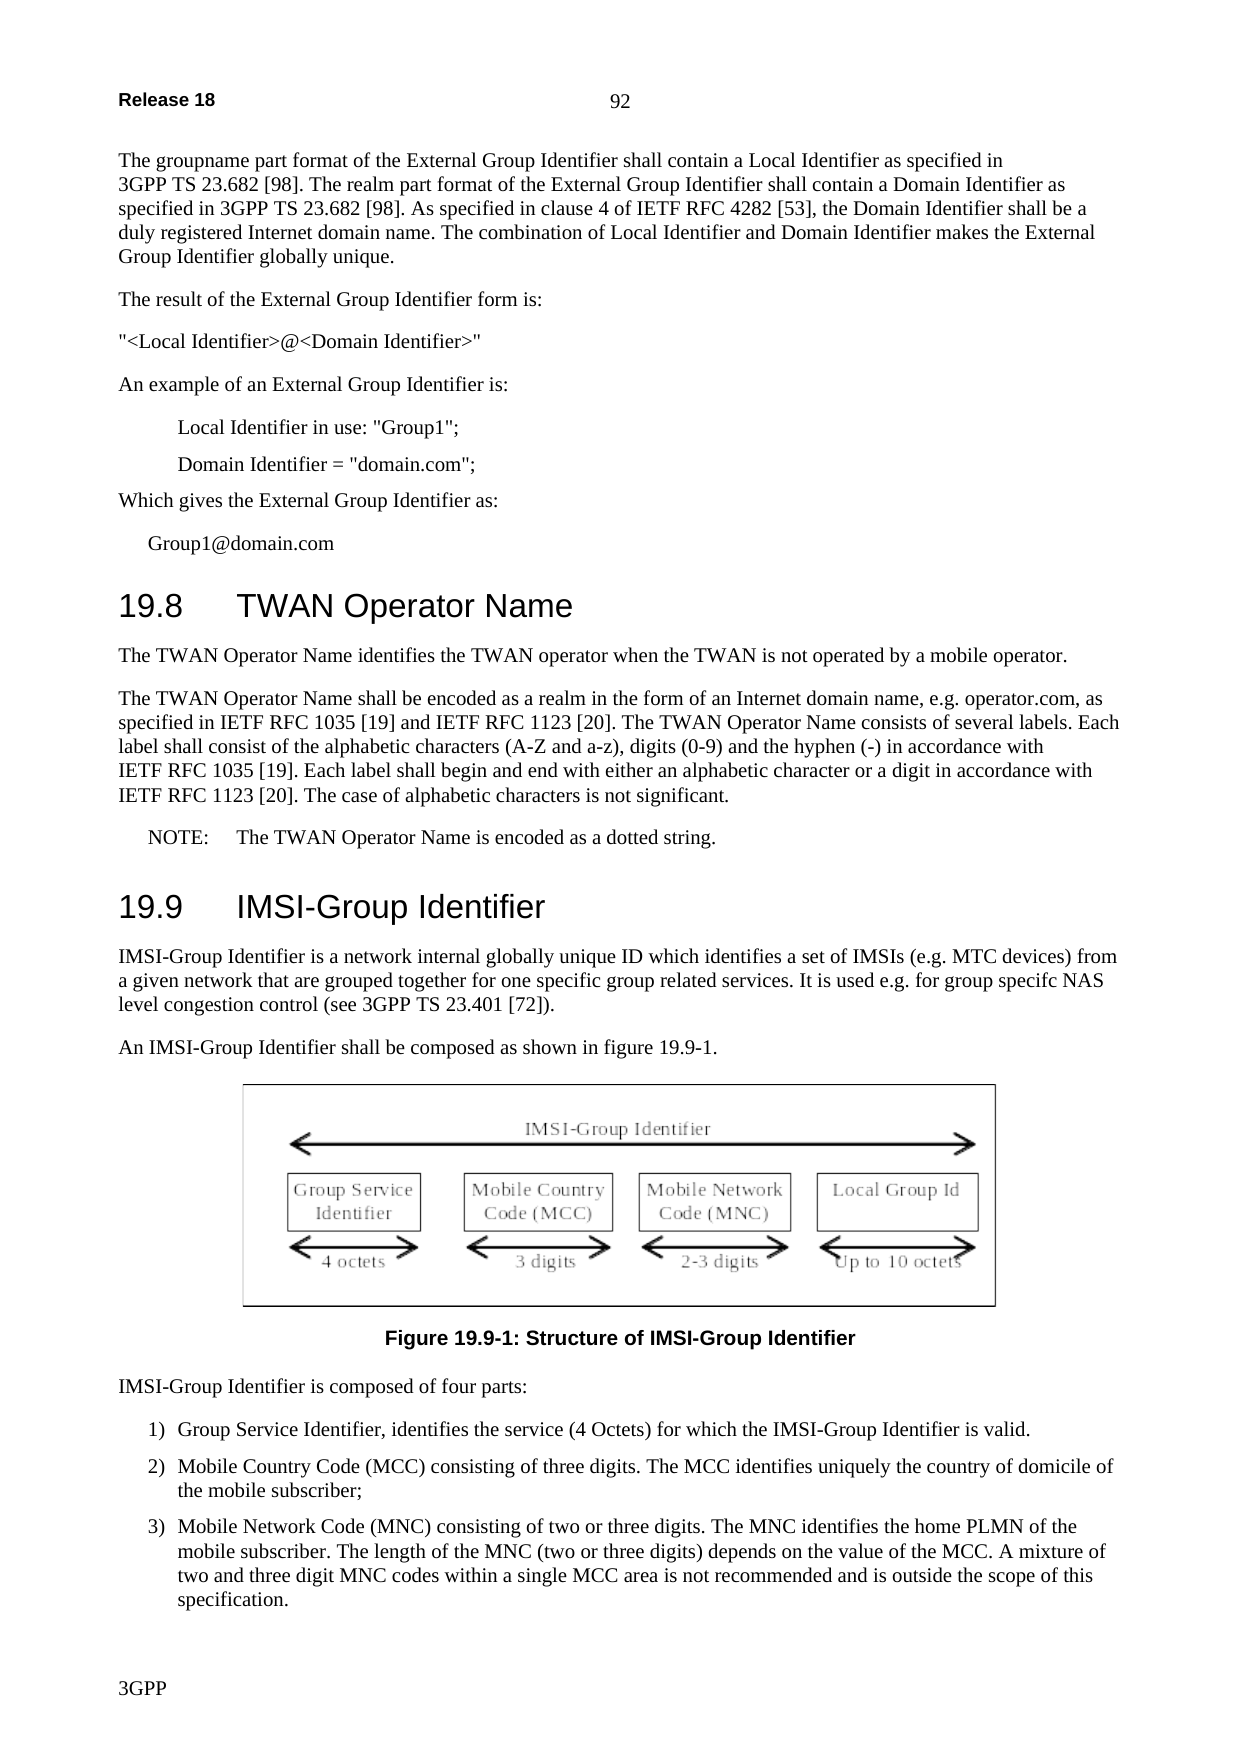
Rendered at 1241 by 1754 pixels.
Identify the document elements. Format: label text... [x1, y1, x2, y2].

text Figure 19.9-1: Structure of IMSI-Group Identifier [118, 1326, 1122, 1349]
text An example of an External Group Identifier is: [118, 372, 1122, 396]
subtitle 19.8 TWAN Operator Name [118, 586, 1122, 625]
text The TWAN Operator Name identifies the TWAN operator when the TWAN is not operated by a mobile operator. [118, 643, 1122, 667]
text Which gives the External Group Identifier as: [118, 488, 1122, 512]
text IMSI-Group Identifier is composed of four parts: [118, 1374, 1122, 1398]
text The TWAN Operator Name shall be encoded as a realm in the form of an Internet domain name, e.g. operator.com, as specified in IETF RFC 1035 [19] and IETF RFC 1123 [20]. The TWAN Operator Name consists of several labels. Each label shall consist of the alphabetic characters (A-Z and a-z), digits (0-9) and the hyphen (-) in accordance with IETF RFC 1035 [19]. Each label shall begin and end with either an alphabetic character or a digit in accordance with IETF RFC 1123 [20]. The case of alphabetic characters is not significant. [118, 686, 1122, 807]
text The groupname part format of the External Group Identifier shall contain a Local Identifier as specified in 3GPP TS 23.682 [98]. The realm part format of the External Group Identifier shall contain a Domain Identifier as specified in 3GPP TS 23.682 [98]. As specified in clause 4 of IETF RFC 4282 [53], the Domain Identifier shall be a duly registered Internet domain name. The combination of Local Identifier and Domain Identifier makes the External Group Identifier globally unique. [118, 147, 1122, 268]
text Group1@domain.com [148, 531, 1122, 555]
text "<Local Identifier>@<Domain Identifier>" [118, 329, 1122, 353]
text NOTE: The TWAN Operator Name is encoded as a dotted string. [148, 825, 1122, 849]
text Domain Identifier = "domain.com"; [148, 452, 1122, 476]
text The result of the External Group Identifier form is: [118, 287, 1122, 311]
text An IMSI-Group Identifier shall be composed as shown in figure 19.9-1. [118, 1035, 1122, 1059]
subtitle 19.9 IMSI-Group Identifier [118, 887, 1122, 925]
text 3) Mobile Network Code (MNC) consisting of two or three digits. The MNC identifies the home PLMN of the mobile subscriber. The length of the MNC (two or three digits) depends on the value of the MCC. A mixture of two and three digit MNC codes within a single MCC area is not recommended and is outside the scope of this specification. [148, 1514, 1122, 1611]
text 2) Mobile Country Code (MCC) consisting of three digits. The MCC identifies uniquely the country of domicile of the mobile subscriber; [148, 1454, 1122, 1502]
text 1) Group Service Identifier, identifies the service (4 Octets) for which the IMSI-Group Identifier is valid. [148, 1417, 1122, 1441]
text IMSI-Group Identifier is a network internal globally unique ID which identifies a set of IMSIs (e.g. MTC devices) from a given network that are grouped together for one specific group related services. It is used e.g. for group specifc NAS level congestion control (see 3GPP TS 23.401 [72]). [118, 944, 1122, 1016]
text Local Identifier in use: "Group1"; [148, 415, 1122, 439]
